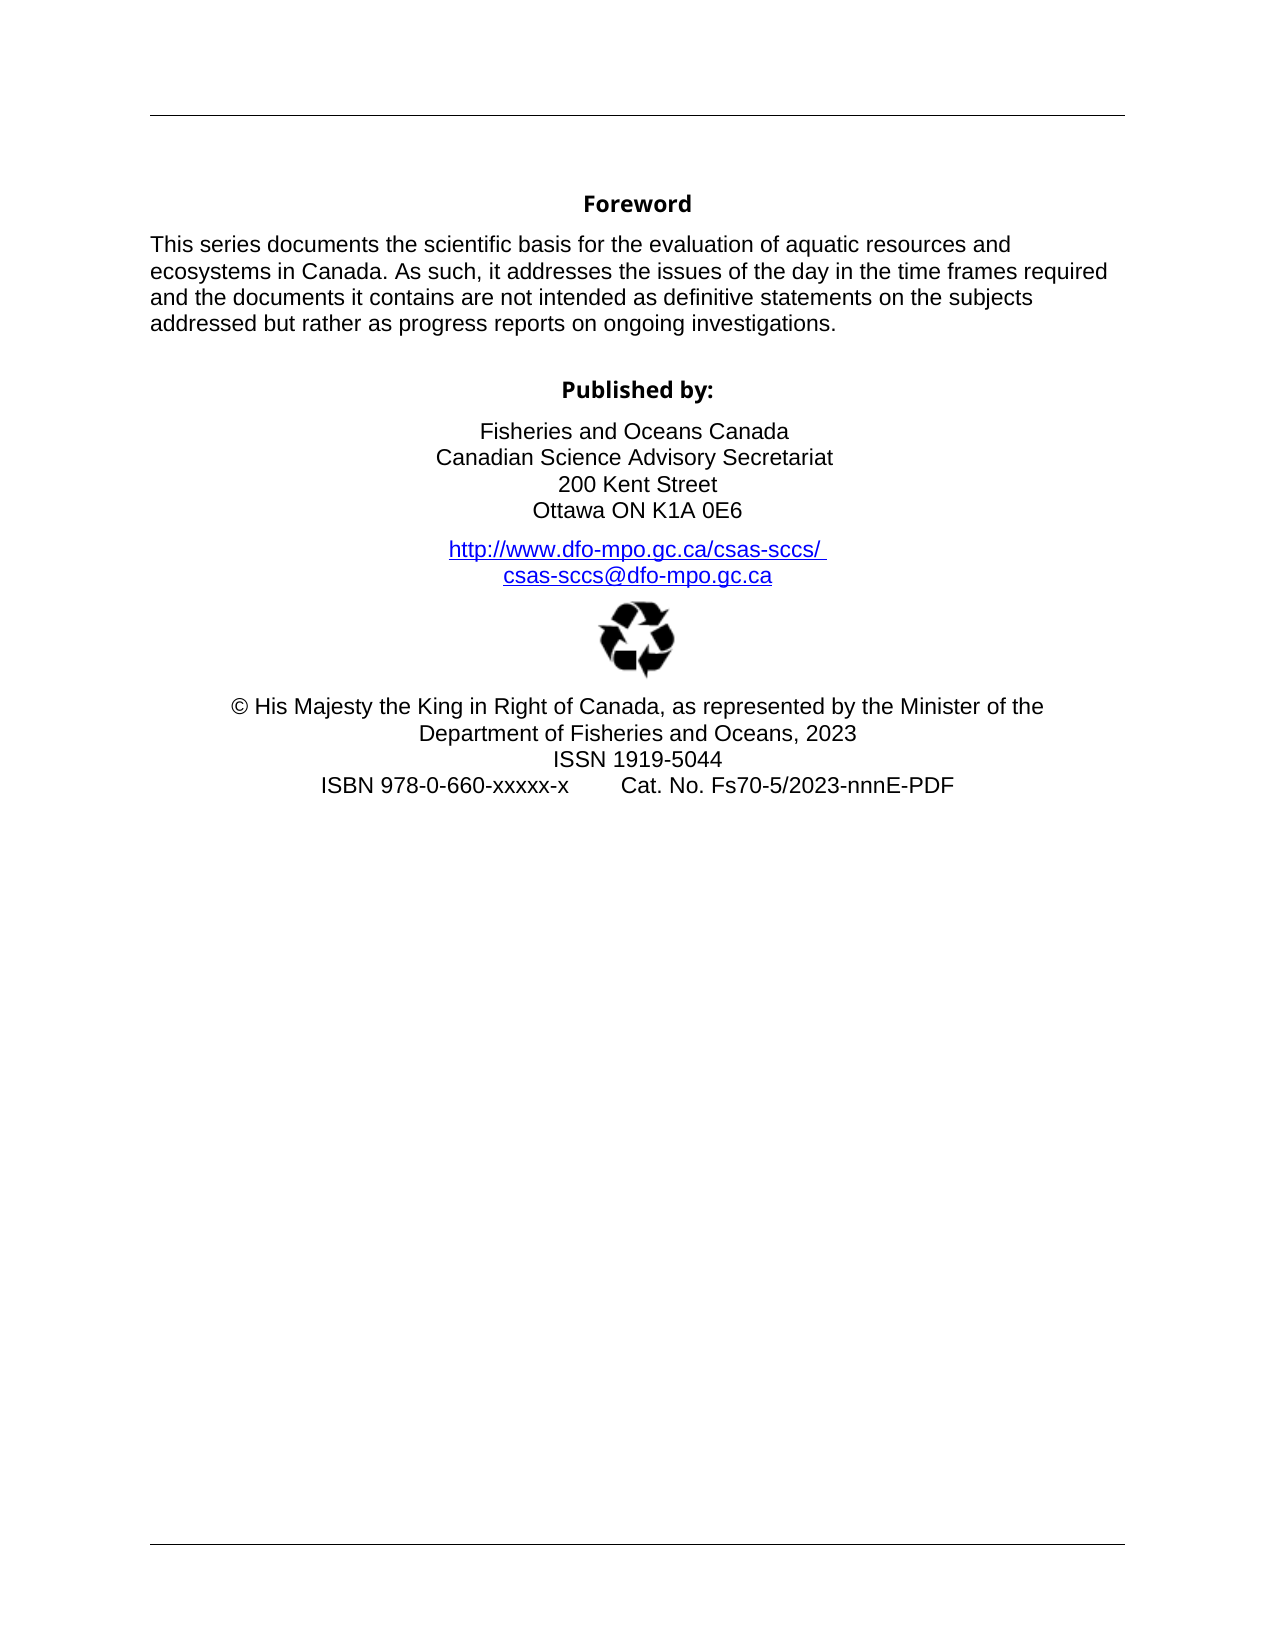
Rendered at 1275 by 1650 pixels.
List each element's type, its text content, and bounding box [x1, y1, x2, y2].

text http://www.dfo-mpo.gc.ca/csas-sccs/ csas-sccs@dfo-mpo.gc.ca [150, 536, 1125, 588]
text This series documents the scientific basis for the evaluation of aquatic resources and ecosystems in Canada. As such, it addresses the issues of the day in the time frames required and the documents it contains are not intended as definitive statements on the subjects addressed but rather as progress reports on ongoing investigations. [150, 231, 1125, 337]
text Published by: [150, 374, 1125, 405]
text © His Majesty the King in Right of Canada, as represented by the Minister of the Department of Fisheries and Oceans, 2023 ISSN 1919-5044 ISBN 978-0-660-xxxxx-x Cat. No. Fs70-5/2023-nnnE-PDF [150, 693, 1125, 799]
picture [597, 601, 678, 681]
text Foreword [150, 187, 1125, 219]
text Fisheries and Oceans Canada Canadian Science Advisory Secretariat 200 Kent Street Ottawa ON K1A 0E6 [150, 418, 1125, 523]
